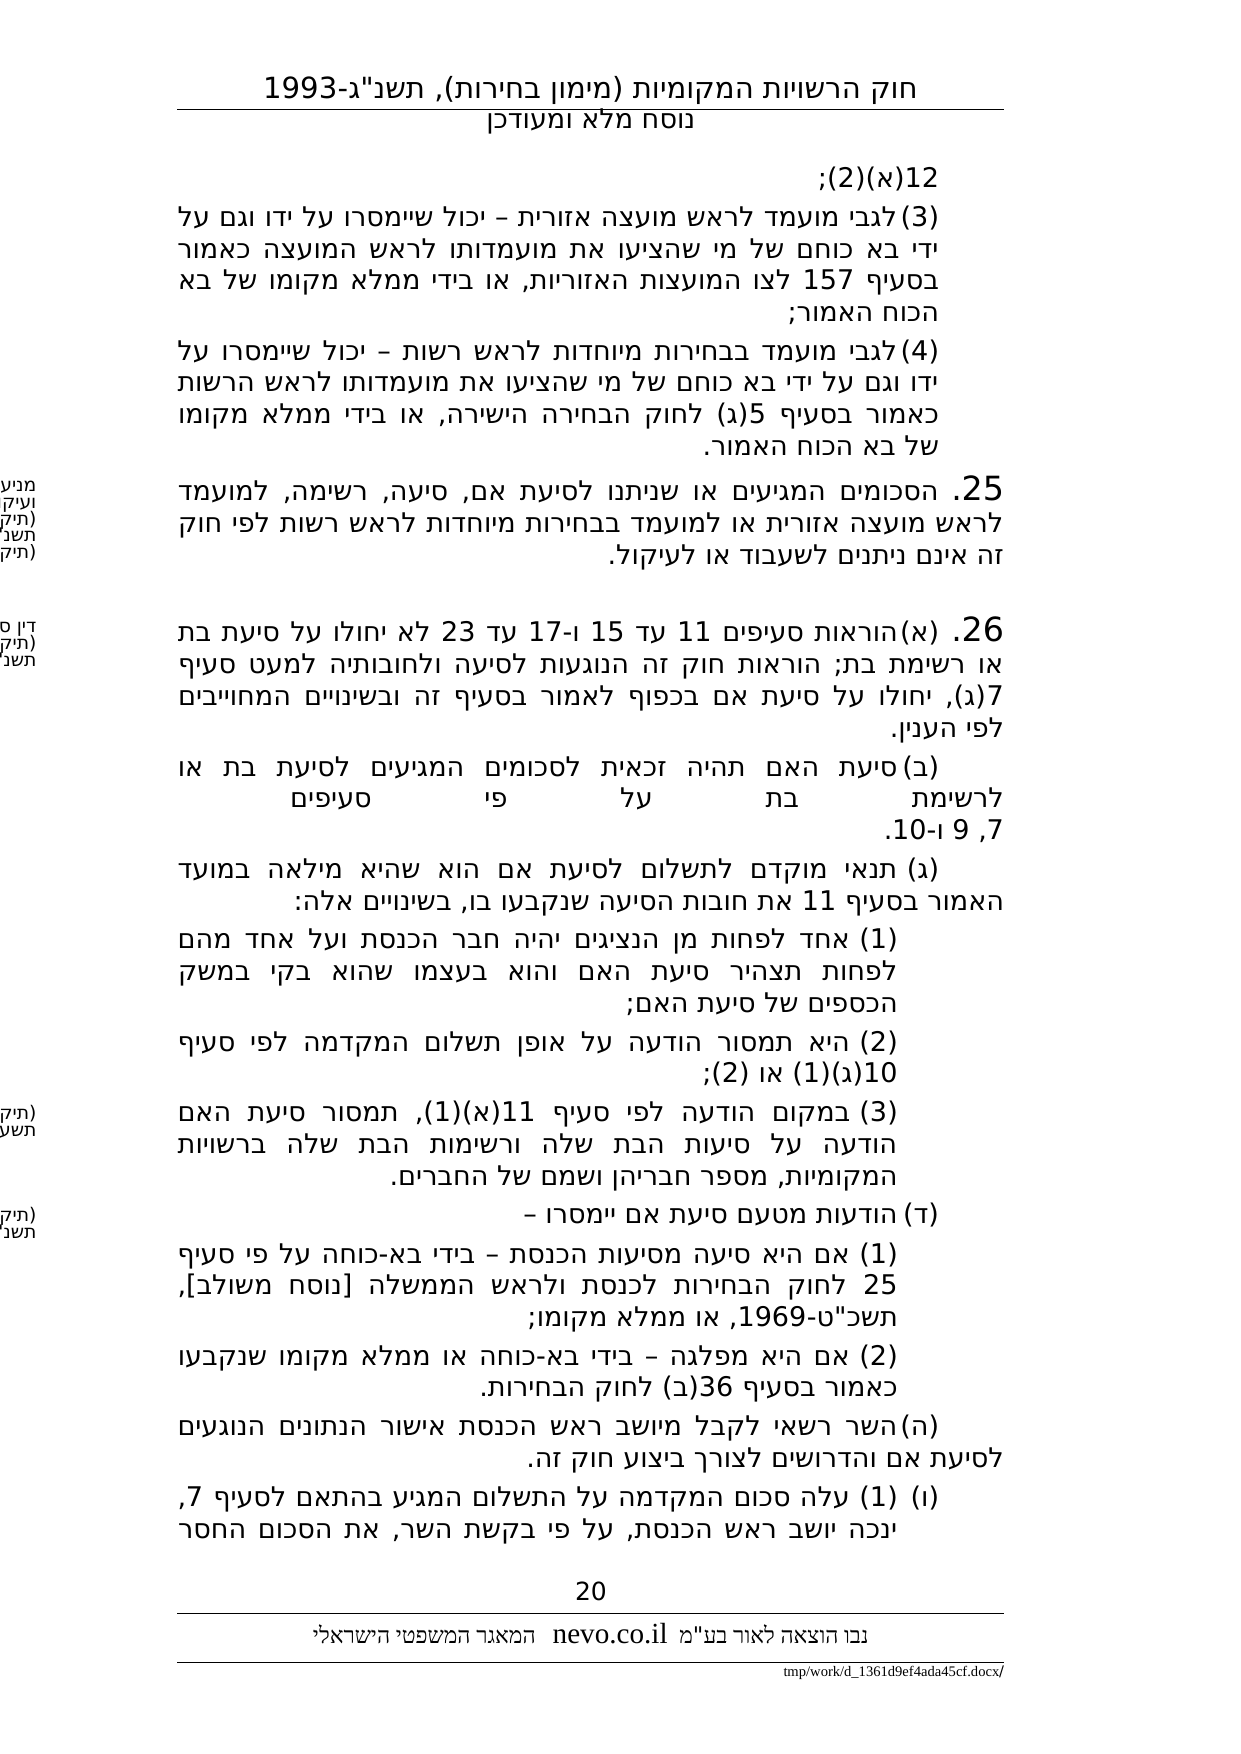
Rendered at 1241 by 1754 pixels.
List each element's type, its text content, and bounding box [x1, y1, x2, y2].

text (ג) תנאי מוקדם לתשלום לסיעת אם הוא שהיא מילאה במועד האמור בסעיף 11 את חובות הסיעה שנקבעו בו, בשינויים אלה: [177, 853, 1004, 916]
text 26. (א) הוראות סעיפים 11 עד 15 ו-17 עד 23 לא יחולו על סיעת בת או רשימת בת; הוראות חוק זה הנוגעות לסיעה ולחובותיה למעט סעיף 7(ג), יחולו על סיעת אם בכפוף לאמור בסעיף זה ובשינויים המחוייבים לפי הענין. [177, 610, 1004, 743]
text (ד) הודעות מטעם סיעת אם יימסרו – [177, 1199, 1004, 1230]
text (2) היא תמסור הודעה על אופן תשלום המקדמה לפי סעיף 10(ג)(1) או (2); [177, 1026, 898, 1089]
text (3) במקום הודעה לפי סעיף 11(א)(1), תמסור סיעת האם הודעה על סיעות הבת שלה ורשימות הבת שלה ברשויות המקומיות, מספר חבריהן ושמם של החברים. [177, 1097, 898, 1191]
text (1) אם היא סיעה מסיעות הכנסת – בידי בא-כוחה על פי סעיף 25 לחוק הבחירות לכנסת ולראש הממשלה [נוסח משולב], תשכ"ט-1969, או ממלא מקומו; [177, 1238, 898, 1333]
text (4) לגבי מועמד בבחירות מיוחדות לראש רשות – יכול שיימסרו על ידו וגם על ידי בא כוחם של מי שהציעו את מועמדותו לראש הרשות כאמור בסעיף 5(ג) לחוק הבחירה הישירה, או בידי ממלא מקומו של בא הכוח האמור. [177, 335, 939, 461]
text (ה) השר רשאי לקבל מיושב ראש הכנסת אישור הנתונים הנוגעים לסיעת אם והדרושים לצורך ביצוע חוק זה. [177, 1411, 1004, 1474]
text (3) לגבי מועמד לראש מועצה אזורית – יכול שיימסרו על ידו וגם על ידי בא כוחם של מי שהציעו את מועמדותו לראש המועצה כאמור בסעיף 157 לצו המועצות האזוריות, או בידי ממלא מקומו של בא הכוח האמור; [177, 201, 939, 328]
text (1) אחד לפחות מן הנציגים יהיה חבר הכנסת ועל אחד מהם לפחות תצהיר סיעת האם והוא בעצמו שהוא בקי במשק הכספים של סיעת האם; [177, 924, 898, 1018]
text (ב) סיעת האם תהיה זכאית לסכומים המגיעים לסיעת בת או לרשימת בת על פי סעיפים 7, 9 ו-10. [177, 751, 1004, 846]
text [177, 1481, 1004, 1544]
text (2) אם היא מפלגה – בידי בא-כוחה או ממלא מקומו שנקבעו כאמור בסעיף 36(ב) לחוק הבחירות. [177, 1340, 898, 1403]
text 25. הסכומים המגיעים או שניתנו לסיעת אם, סיעה, רשימה, למועמד לראש מועצה אזורית או למועמד בבחירות מיוחדות לראש רשות לפי חוק זה אינם ניתנים לשעבוד או לעיקול. [177, 469, 1004, 571]
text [177, 162, 939, 194]
